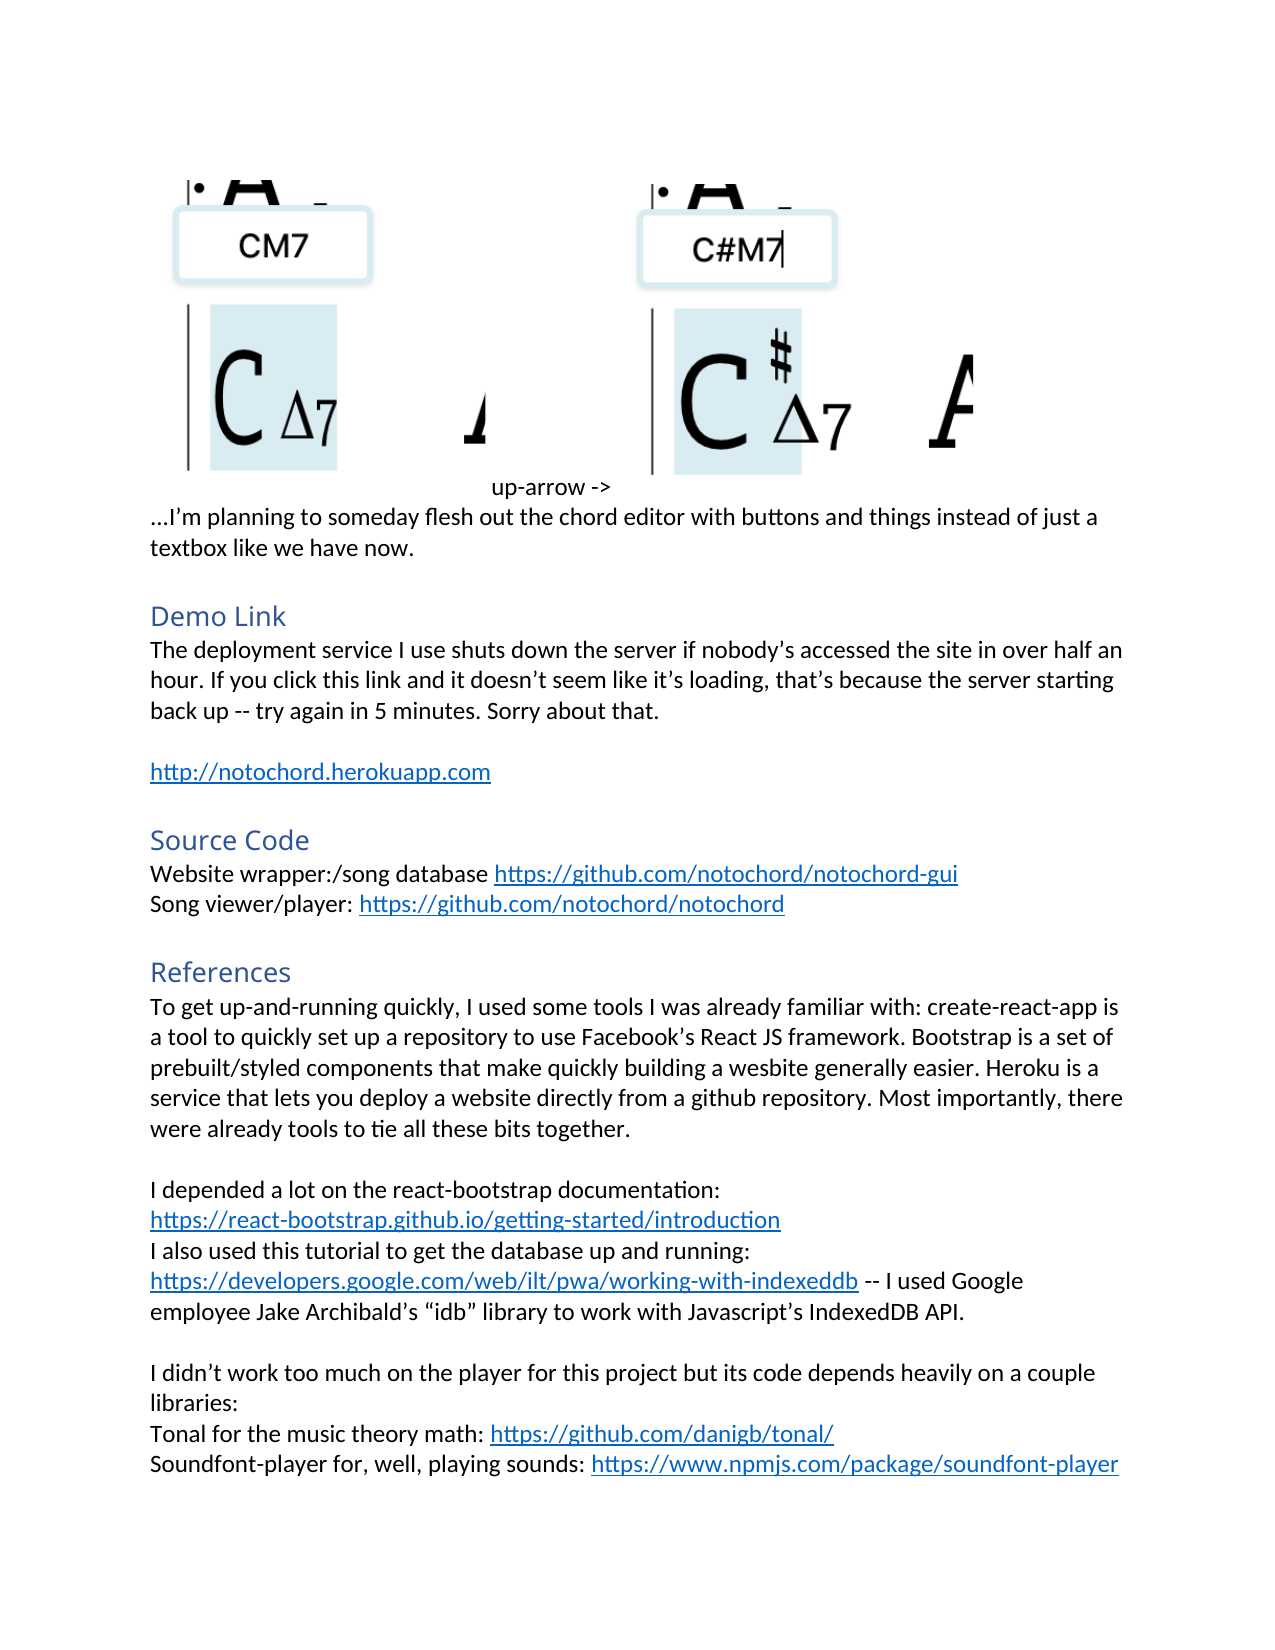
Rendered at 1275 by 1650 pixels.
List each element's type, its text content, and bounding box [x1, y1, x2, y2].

subtitle References [150, 954, 1125, 991]
text http://notochord.herokuapp.com [150, 756, 1125, 787]
text Tonal for the music theory math: https://github.com/danigb/tonal/ [150, 1418, 1125, 1448]
text The deployment service I use shuts down the server if nobody’s accessed the site in over half an hour. If you click this link and it doesn’t seem like it’s loading, that’s because the server starting back up -- try again in 5 minutes. Sorry about that. [150, 634, 1125, 726]
text Song viewer/player: https://github.com/notochord/notochord [150, 889, 1125, 919]
text To get up-and-running quickly, I used some tools I was already familiar with: create-react-app is a tool to quickly set up a repository to use Facebook’s React JS framework. Bootstrap is a set of prebuilt/styled components that make quickly building a wesbite generally easier. Heroku is a service that lets you deploy a website directly from a github repository. Most importantly, there were already tools to tie all these bits together. [150, 991, 1125, 1143]
subtitle Source Code [150, 821, 1125, 858]
subtitle Demo Link [150, 597, 1125, 634]
text ...I’m planning to someday flesh out the chord editor with buttons and things instead of just a textbox like we have now. [150, 501, 1125, 562]
picture [150, 180, 486, 496]
text Soundfont-player for, well, playing sounds: https://www.npmjs.com/package/soundfont-player [150, 1448, 1125, 1479]
text I didn’t work too much on the player for this project but its code depends heavily on a couple libraries: [150, 1357, 1125, 1418]
picture [616, 184, 974, 496]
text Website wrapper:/song database https://github.com/notochord/notochord-gui [150, 858, 1125, 889]
text I depended a lot on the react-bootstrap documentation: https://react-bootstrap.github.io/getting-started/introduction [150, 1174, 1125, 1235]
text I also used this tutorial to get the database up and running: https://developers.google.com/web/ilt/pwa/working-with-indexeddb -- I used Google employee Jake Archibald’s “idb” library to work with Javascript’s IndexedDB API. [150, 1235, 1125, 1326]
